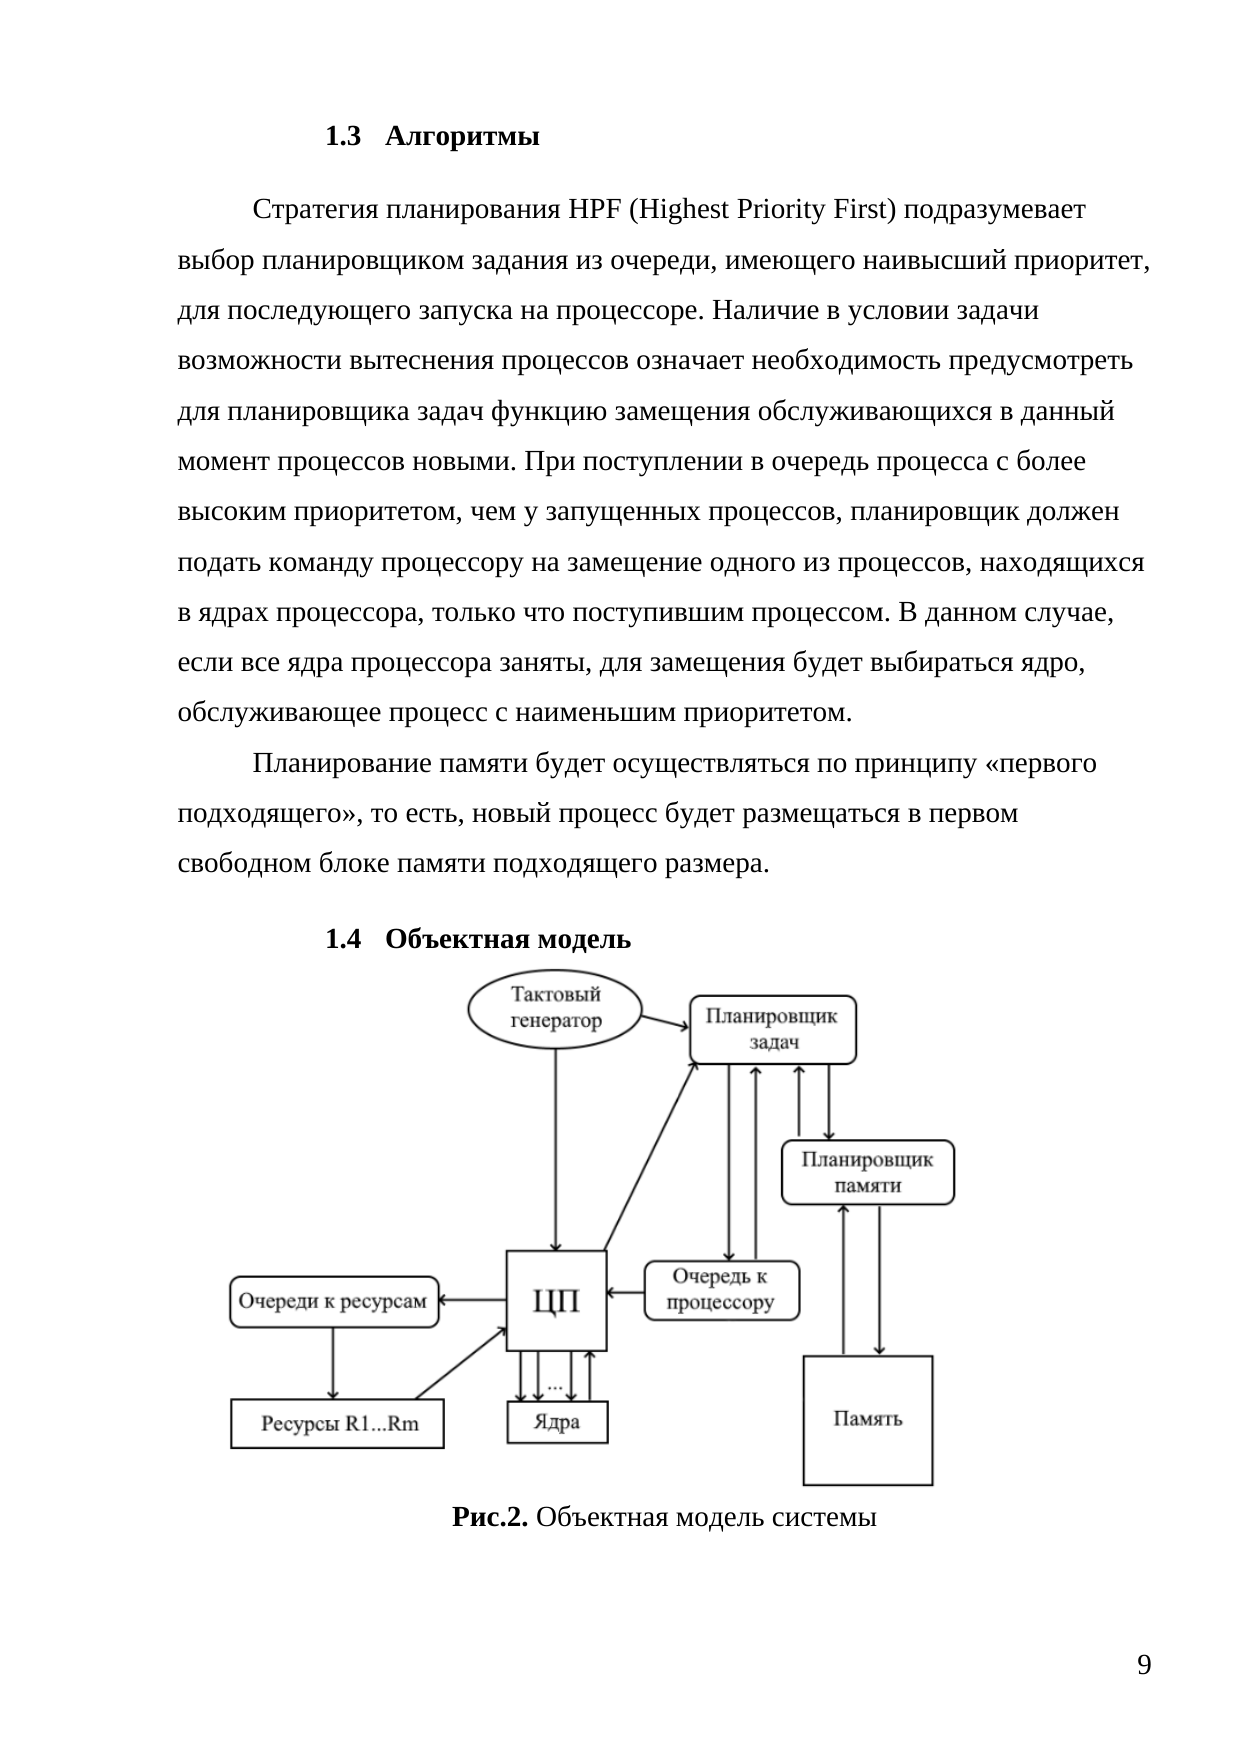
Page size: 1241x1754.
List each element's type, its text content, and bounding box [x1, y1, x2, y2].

subtitle Объектная модель [325, 921, 1152, 954]
text Рис.2. Объектная модель системы [177, 1499, 1152, 1533]
subtitle Алгоритмы [325, 118, 1152, 152]
text Стратегия планирования HPF (Highest Priority First) подразумевает выбор планировщиком задания из очереди, имеющего наивысший приоритет, для последующего запуска на процессоре. Наличие в условии задачи возможности вытеснения процессов означает необходимость предусмотреть для планировщика задач функцию замещения обслуживающихся в данный момент процессов новыми. При поступлении в очередь процесса с более высоким приоритетом, чем у запущенных процессов, планировщик должен подать команду процессору на замещение одного из процессов, находящихся в ядрах процессора, только что поступившим процессом. В данном случае, если все ядра процессора заняты, для замещения будет выбираться ядро, обслуживающее процесс с наименьшим приоритетом. [177, 191, 1152, 728]
picture [192, 960, 960, 1500]
text Планирование памяти будет осуществляться по принципу «первого подходящего», то есть, новый процесс будет размещаться в первом свободном блоке памяти подходящего размера. [177, 745, 1152, 879]
